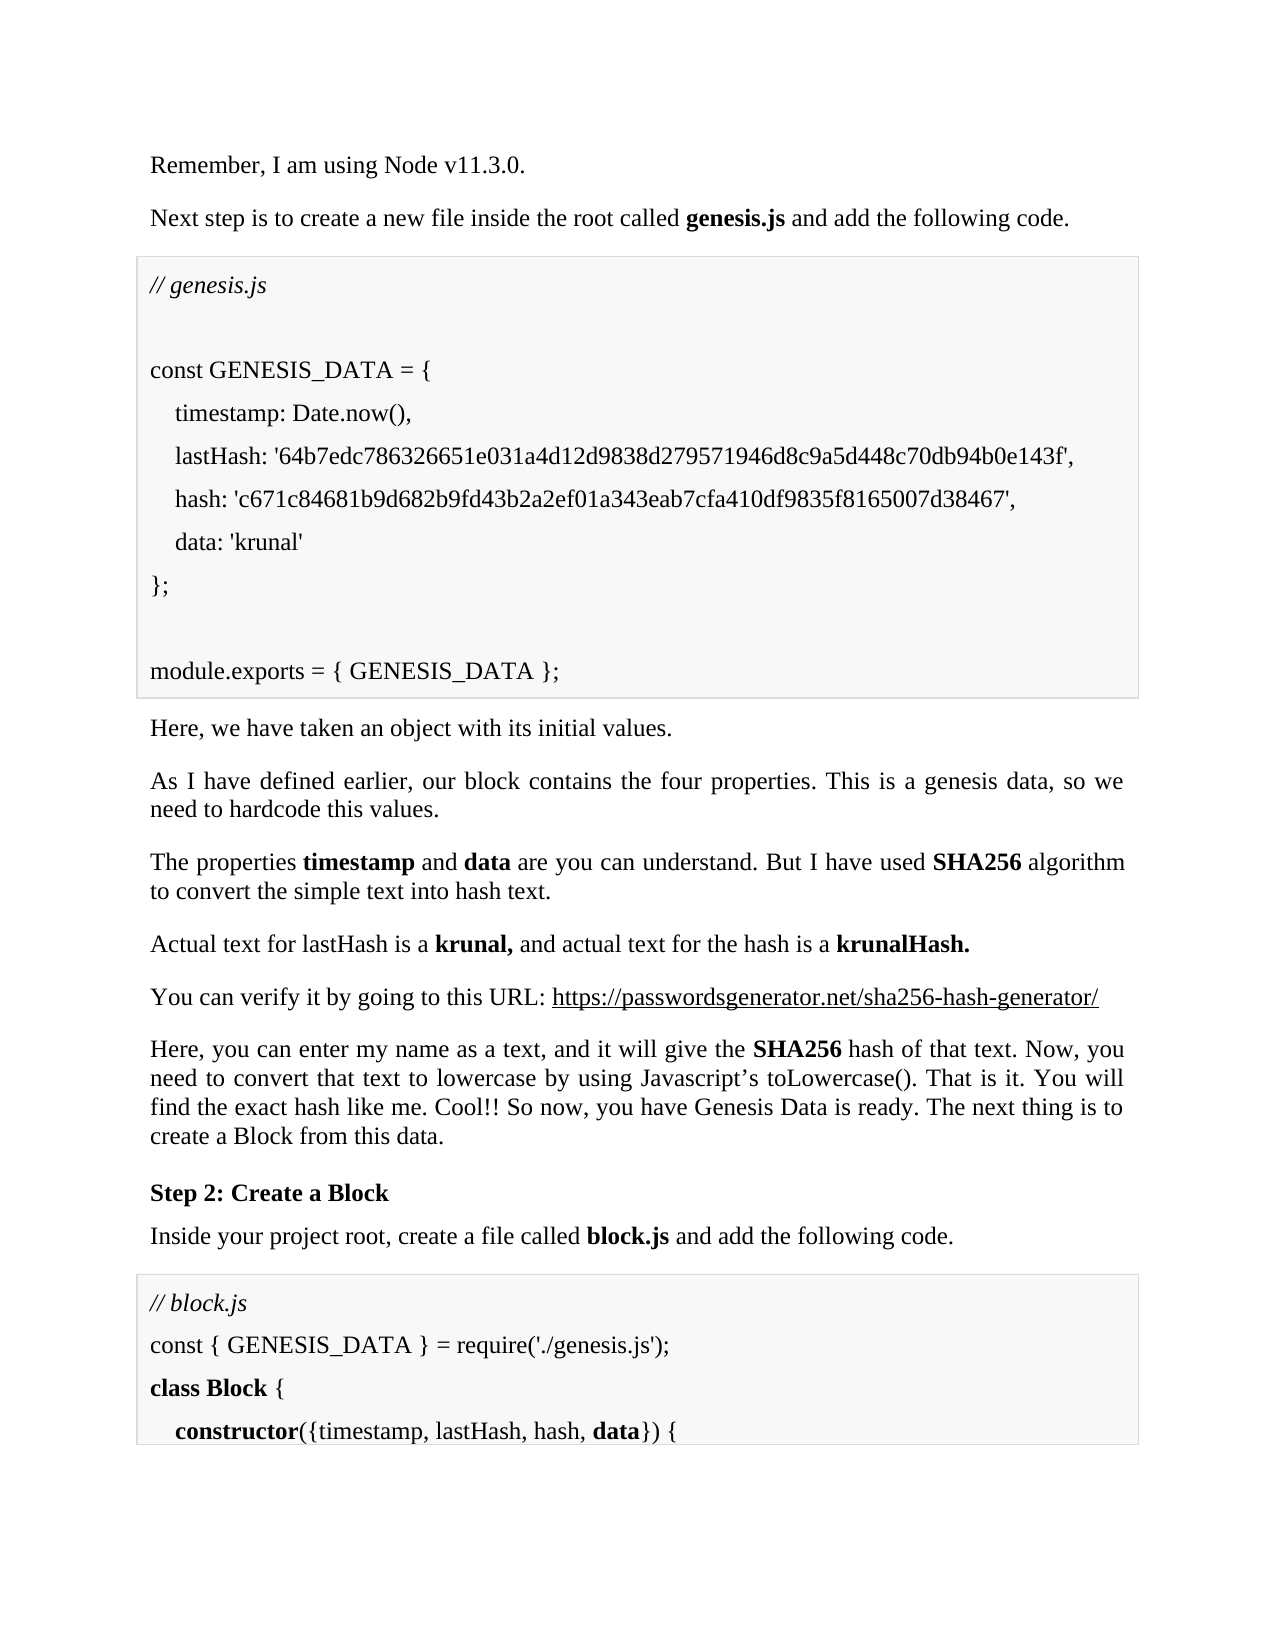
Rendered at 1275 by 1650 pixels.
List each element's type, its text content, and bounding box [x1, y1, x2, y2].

text Actual text for lastHash is a krunal, and actual text for the hash is a krunalHash. [150, 929, 1125, 958]
text Next step is to create a new file inside the root called genesis.js and add the following code. [150, 203, 1125, 232]
text timestamp: Date.now(), [138, 384, 1138, 427]
text As I have defined earlier, our block contains the four properties. This is a genesis data, so we need to hardcode this values. [150, 766, 1125, 823]
text hash: 'c671c84681b9d682b9fd43b2a2ef01a343eab7cfa410df9835f8165007d38467', [138, 470, 1138, 513]
text You can verify it by going to this URL: https://passwordsgenerator.net/sha256-hash-generator/ [150, 982, 1125, 1010]
text Here, we have taken an object with its initial values. [150, 713, 1125, 742]
text module.exports = { GENESIS_DATA }; [138, 642, 1138, 697]
text // block.js [138, 1275, 1138, 1316]
text data: 'krunal' [138, 513, 1138, 556]
text // genesis.js [138, 257, 1138, 298]
text The properties timestamp and data are you can understand. But I have used SHA256 algorithm to convert the simple text into hash text. [150, 847, 1125, 905]
text Inside your project root, create a file called block.js and add the following code. [150, 1221, 1125, 1249]
text Remember, I am using Node v11.3.0. [150, 150, 1125, 179]
text Here, you can enter my name as a text, and it will give the SHA256 hash of that text. Now, you need to convert that text to lowercase by using Javascript’s toLowercase(). That is it. You will find the exact hash like me. Cool!! So now, you have Genesis Data is ready. The next thing is to create a Block from this data. [150, 1034, 1125, 1149]
text }; [138, 556, 1138, 599]
text class Block { [138, 1359, 1138, 1402]
text const GENESIS_DATA = { [138, 341, 1138, 384]
text const { GENESIS_DATA } = require('./genesis.js'); [138, 1316, 1138, 1359]
text Step 2: Create a Block [150, 1178, 1125, 1207]
text lastHash: '64b7edc786326651e031a4d12d9838d279571946d8c9a5d448c70db94b0e143f', [138, 427, 1138, 470]
text constructor({timestamp, lastHash, hash, data}) { [138, 1402, 1138, 1444]
